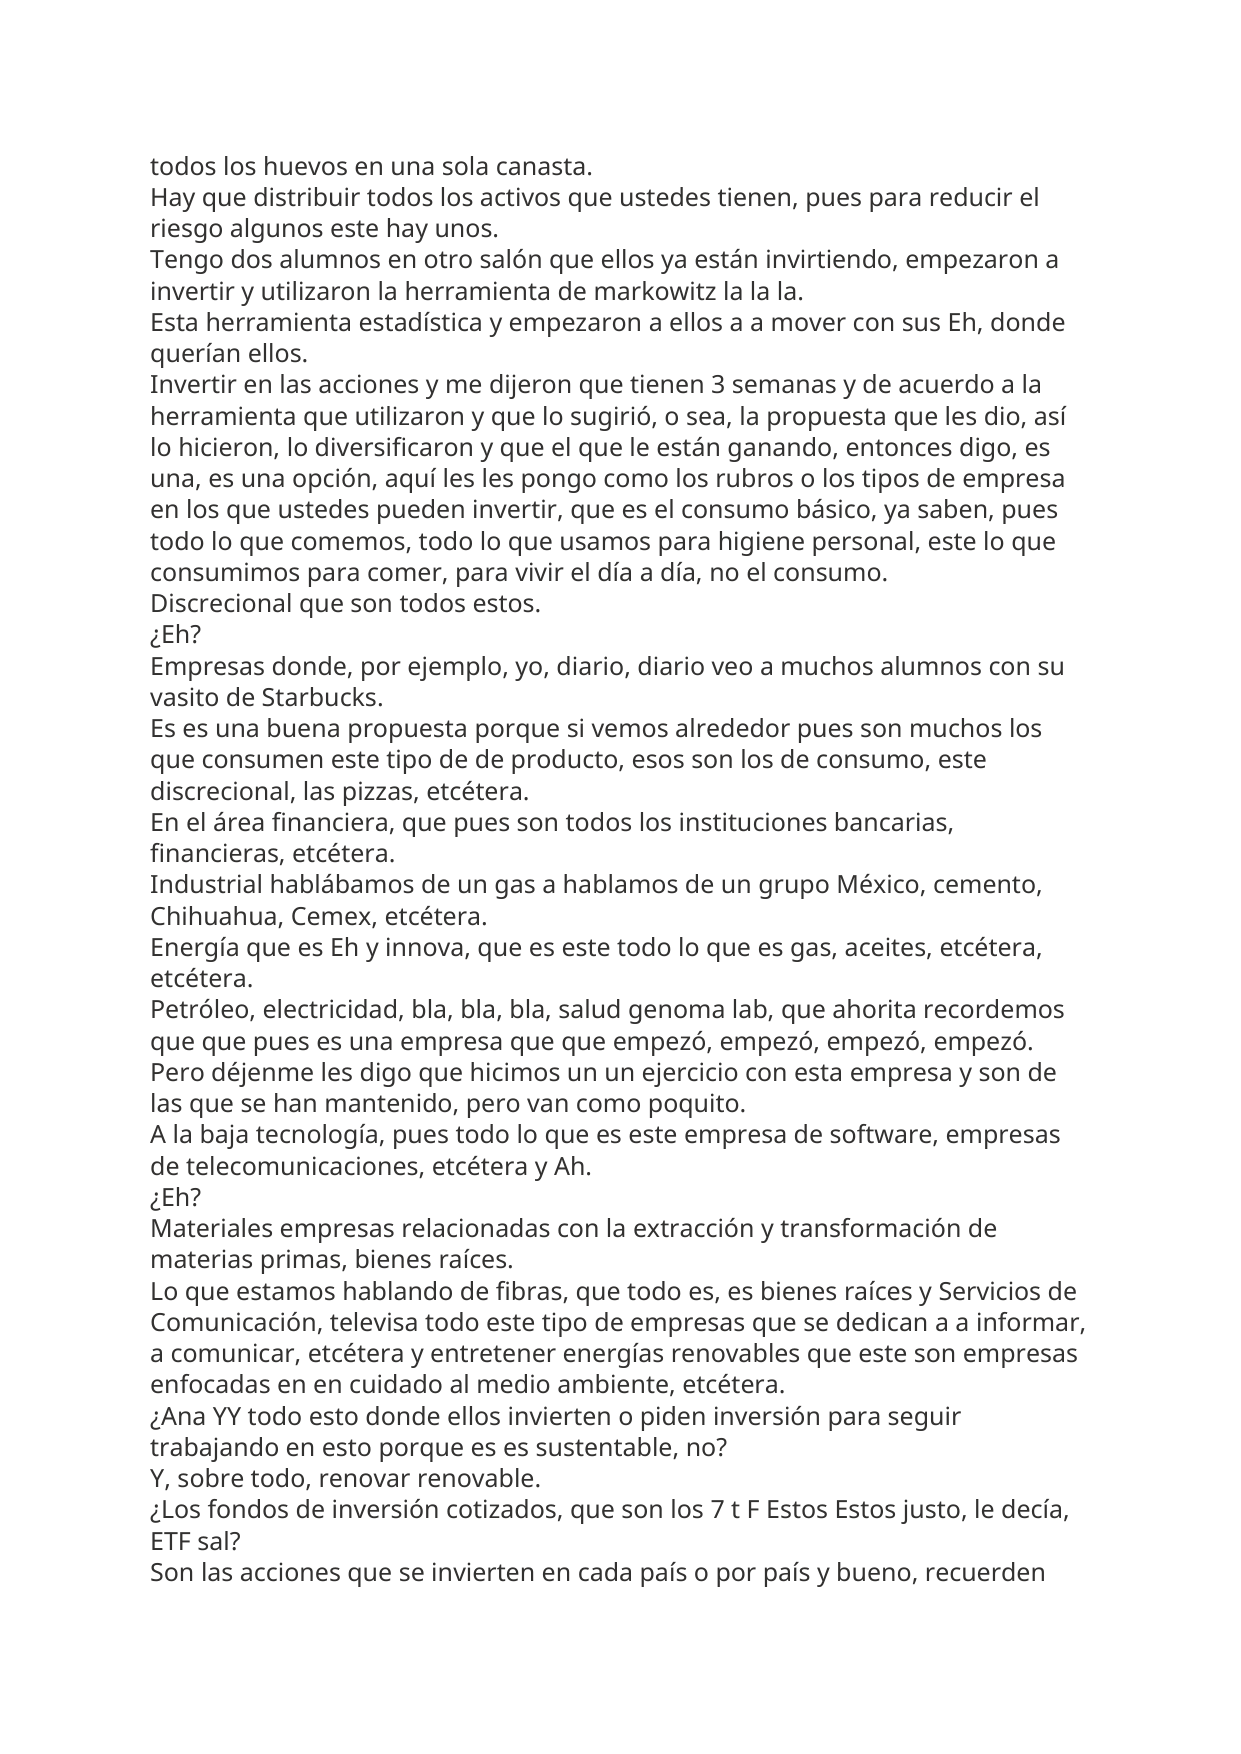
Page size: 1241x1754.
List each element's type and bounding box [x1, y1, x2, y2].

text [150, 150, 1090, 1587]
